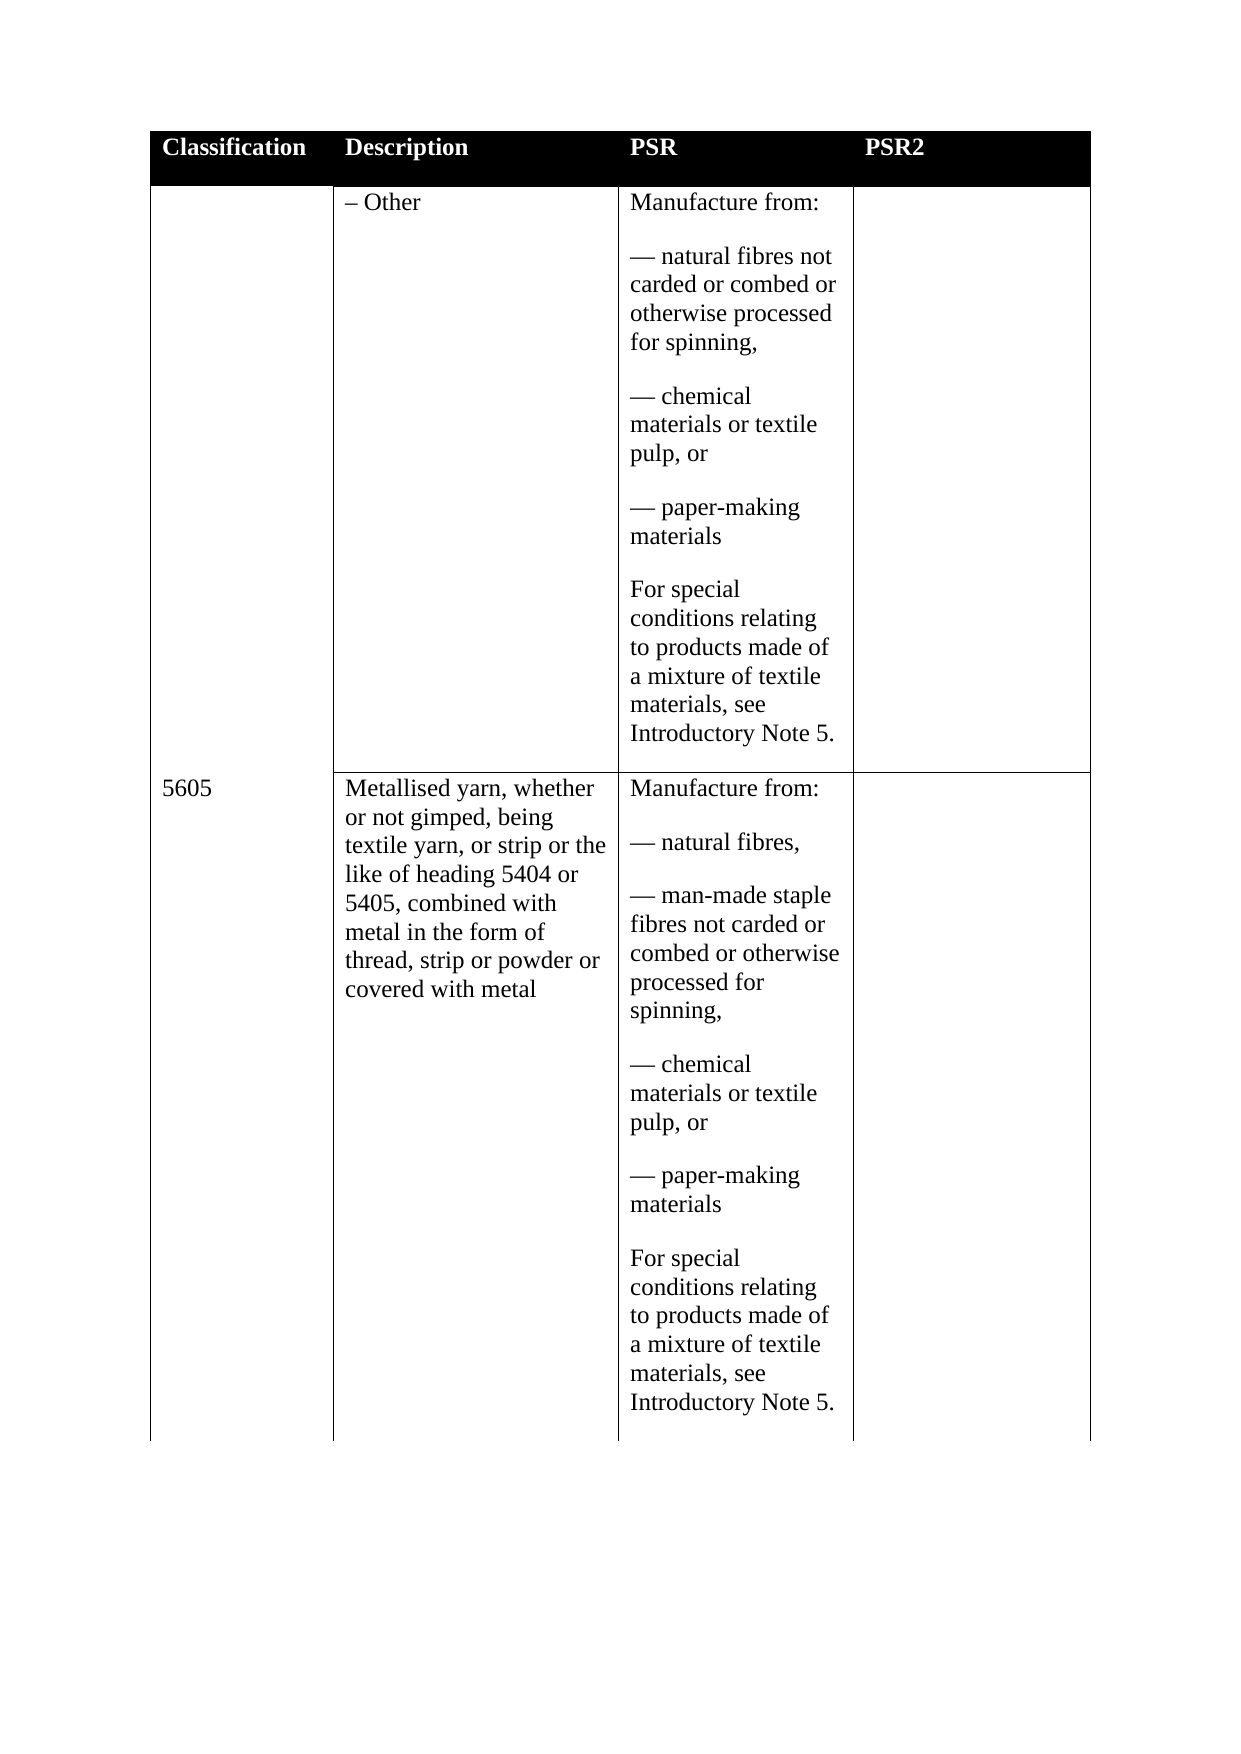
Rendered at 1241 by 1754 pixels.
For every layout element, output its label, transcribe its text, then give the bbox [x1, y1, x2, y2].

table_header PSR2 [854, 132, 1090, 186]
table_header Description [334, 132, 618, 186]
table_cell – Other [334, 187, 618, 772]
table_header Classification [151, 132, 333, 186]
table_cell Metallised yarn, whether or not gimped, being textile yarn, or strip or the like of heading 5404 or 5405, combined with metal in the form of thread, strip or powder or covered with metal [334, 773, 618, 1441]
table_cell [854, 187, 1090, 772]
table_cell [854, 773, 1090, 1441]
table_cell 5605 [151, 772, 333, 1441]
table_header PSR [619, 132, 853, 186]
table_cell Manufacture from: — natural fibres not carded or combed or otherwise processed for spinning, — chemical materials or textile pulp, or — paper-making materials For special conditions relating to products made of a mixture of textile materials, see Introductory Note 5. [619, 187, 853, 772]
